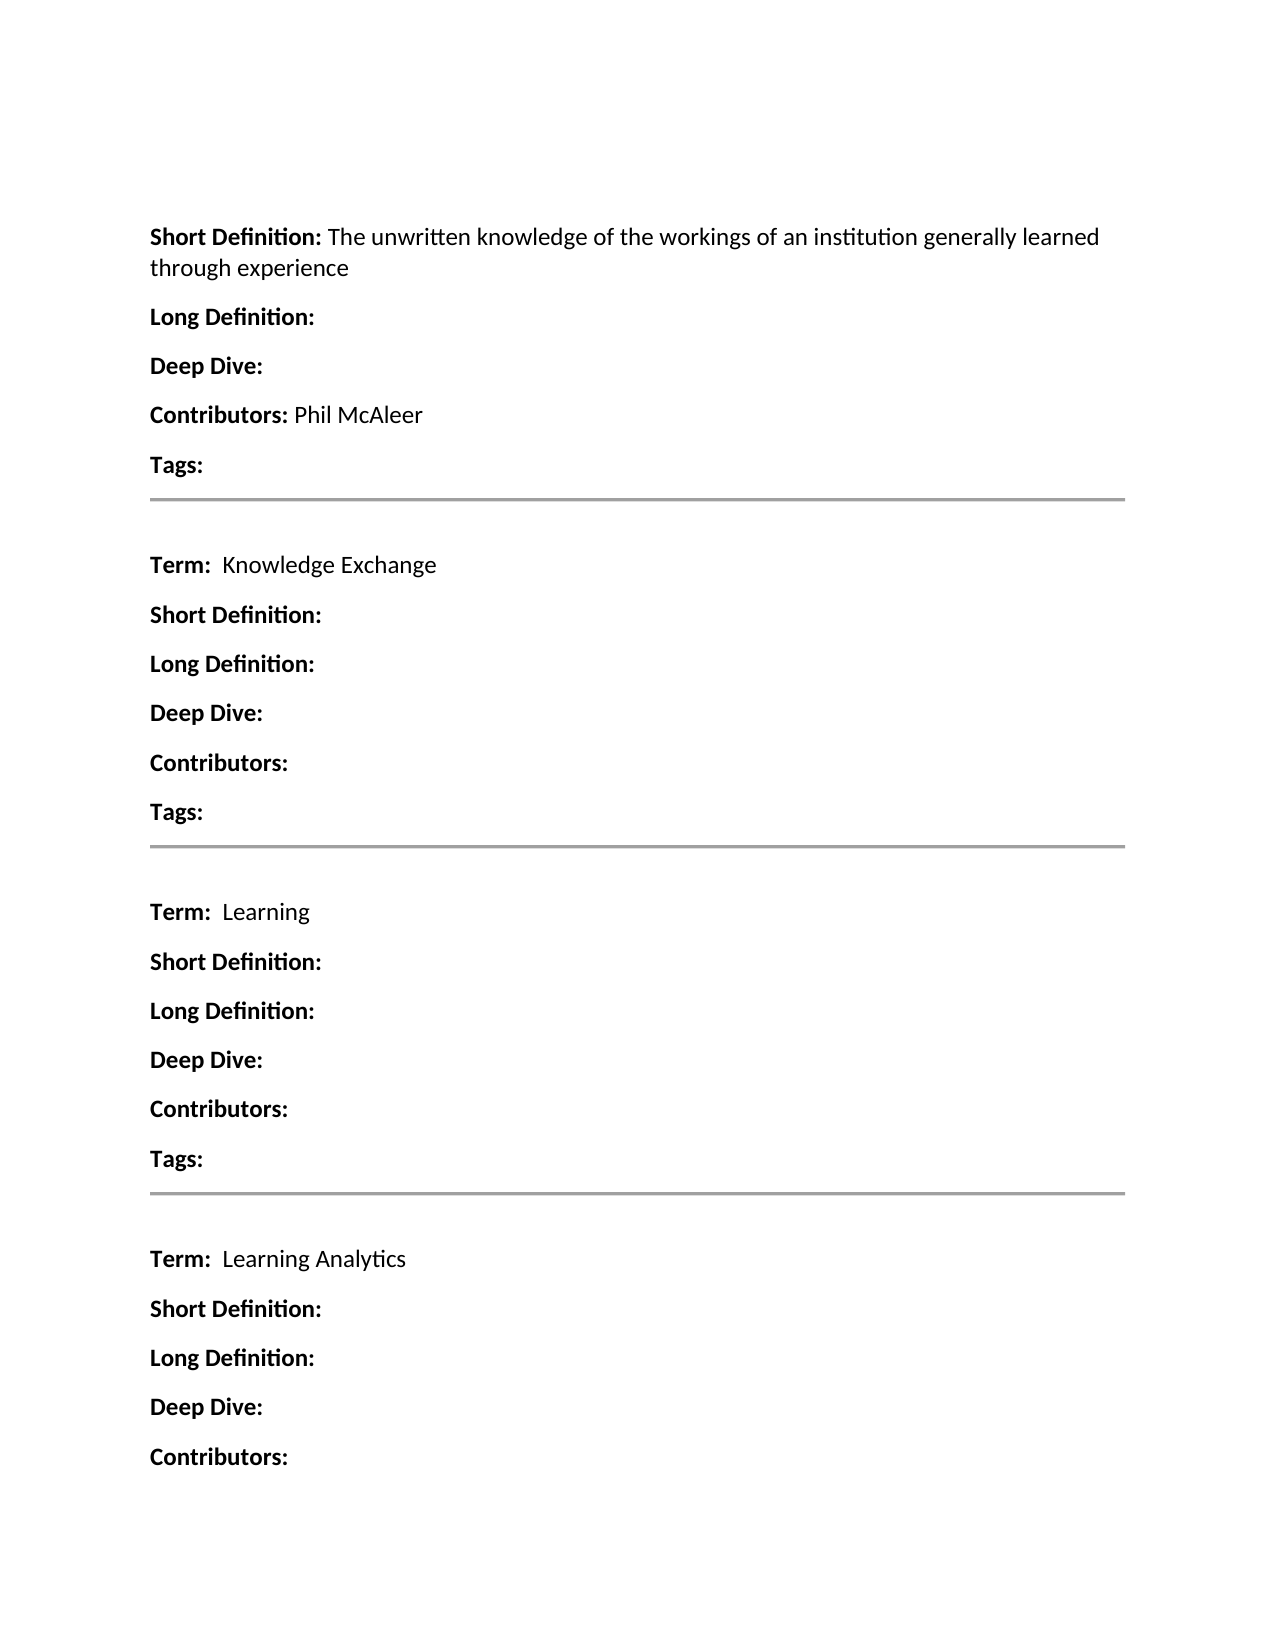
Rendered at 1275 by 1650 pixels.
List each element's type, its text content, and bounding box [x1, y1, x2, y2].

text Tags: [150, 449, 1125, 479]
text Tags: [150, 1143, 1125, 1173]
text Term: Learning Analytics [150, 1243, 1125, 1274]
text Long Definition: [150, 1342, 1125, 1373]
text Contributors: [150, 1094, 1125, 1124]
text Deep Dive: [150, 1391, 1125, 1422]
text Deep Dive: [150, 1044, 1125, 1075]
text Short Definition: [150, 1293, 1125, 1323]
text Short Definition: [150, 599, 1125, 629]
text Short Definition: The unwritten knowledge of the workings of an institution generally learned through experience [150, 221, 1125, 282]
text Contributors: [150, 1441, 1125, 1471]
text Tags: [150, 796, 1125, 826]
text Deep Dive: [150, 350, 1125, 381]
text Deep Dive: [150, 697, 1125, 728]
text Term: Knowledge Exchange [150, 549, 1125, 580]
text Long Definition: [150, 995, 1125, 1026]
text Long Definition: [150, 301, 1125, 332]
text Term: Learning [150, 897, 1125, 927]
text Short Definition: [150, 946, 1125, 976]
text Contributors: [150, 747, 1125, 777]
text Contributors: Phil McAleer [150, 400, 1125, 430]
text Long Definition: [150, 648, 1125, 679]
